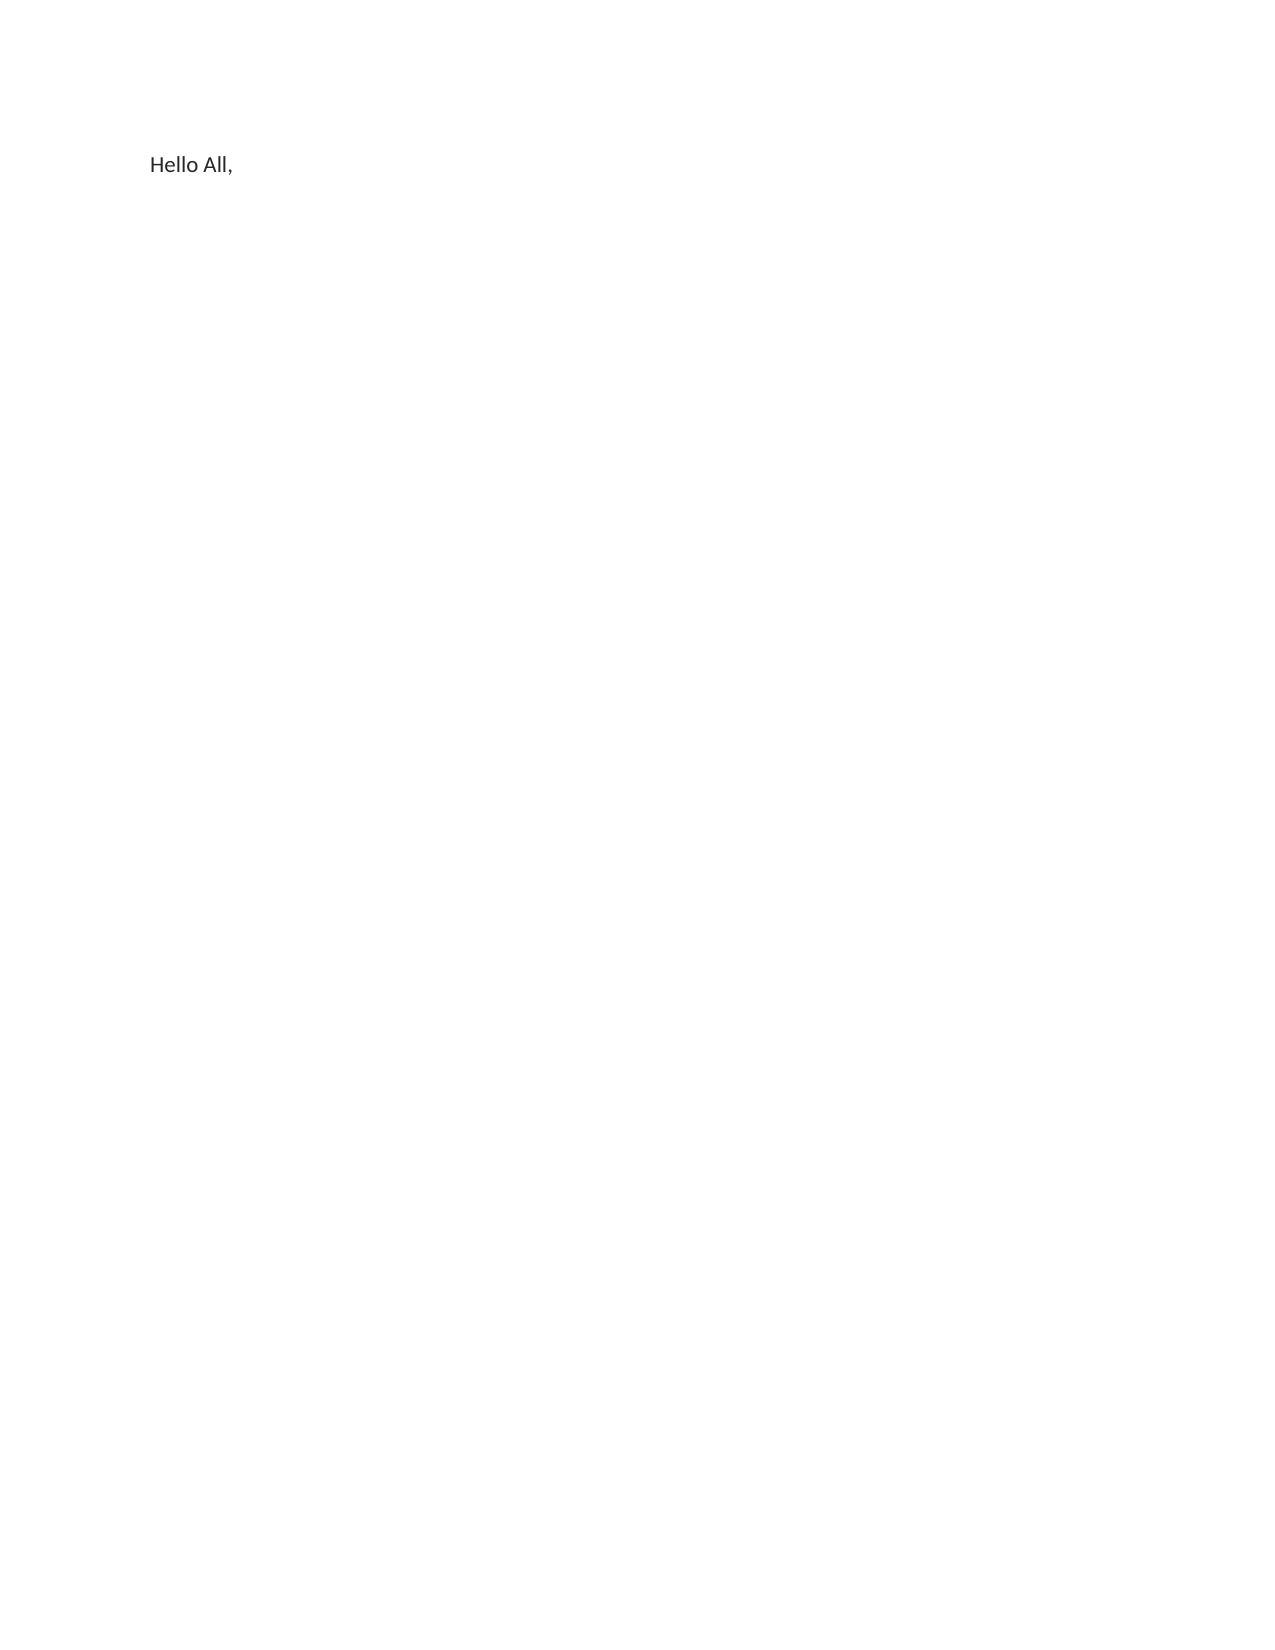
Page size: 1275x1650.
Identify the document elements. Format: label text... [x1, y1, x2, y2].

text Hello All, [150, 150, 1125, 178]
